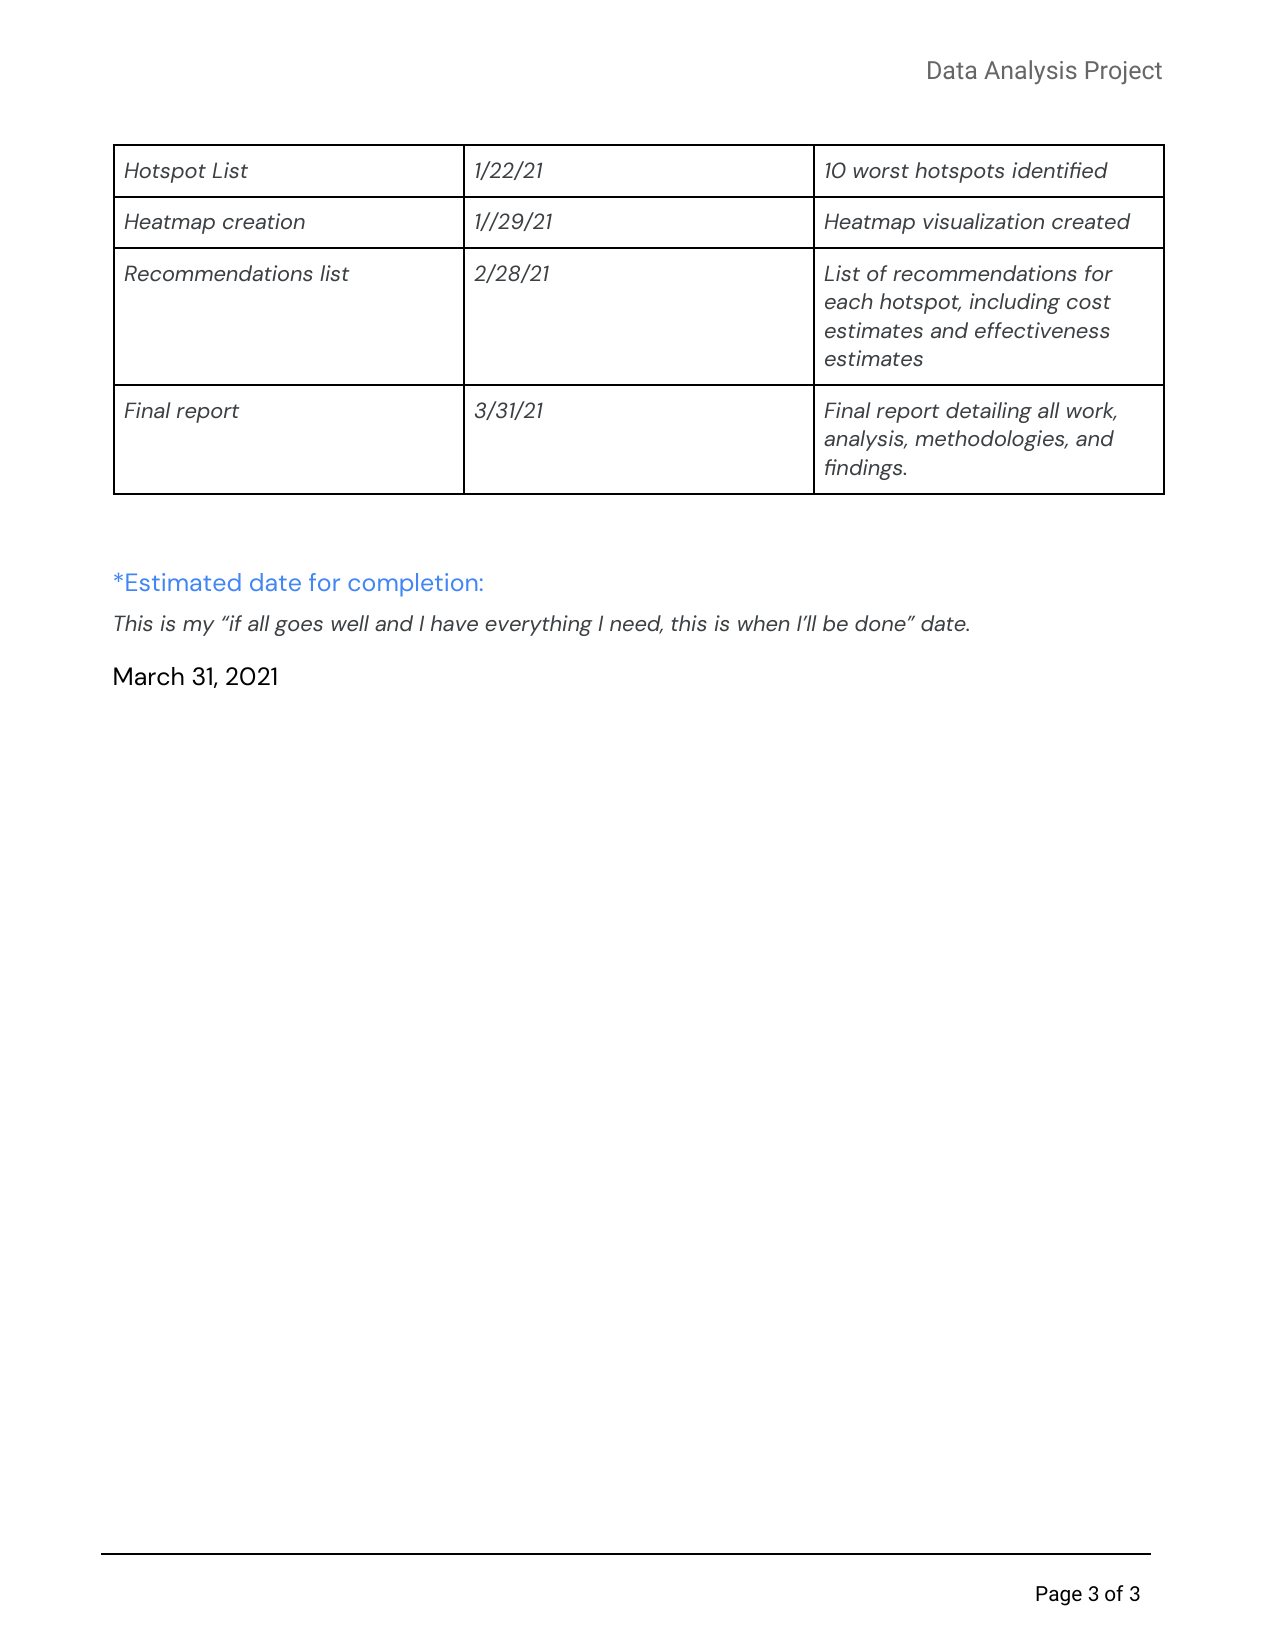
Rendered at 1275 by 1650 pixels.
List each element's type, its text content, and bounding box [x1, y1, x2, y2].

table_cell Heatmap creation [115, 198, 463, 247]
subtitle *Estimated date for completion: [112, 566, 1162, 599]
table_cell Recommendations list [115, 249, 463, 384]
table_cell 2/28/21 [465, 249, 813, 384]
table_cell 1//29/21 [465, 198, 813, 247]
table_cell 1/22/21 [465, 146, 813, 196]
table_cell List of recommendations for each hotspot, including cost estimates and effectiveness estimates [815, 249, 1163, 384]
table_cell Final report detailing all work, analysis, methodologies, and findings. [815, 386, 1163, 493]
text March 31, 2021 [112, 660, 1162, 693]
table_cell 10 worst hotspots identified [815, 146, 1163, 196]
text This is my “if all goes well and I have everything I need, this is when I’ll be done” date. [112, 609, 1162, 638]
table_cell Hotspot List [115, 146, 463, 196]
table_cell Final report [115, 386, 463, 493]
table_cell 3/31/21 [465, 386, 813, 493]
table_cell Heatmap visualization created [815, 198, 1163, 247]
